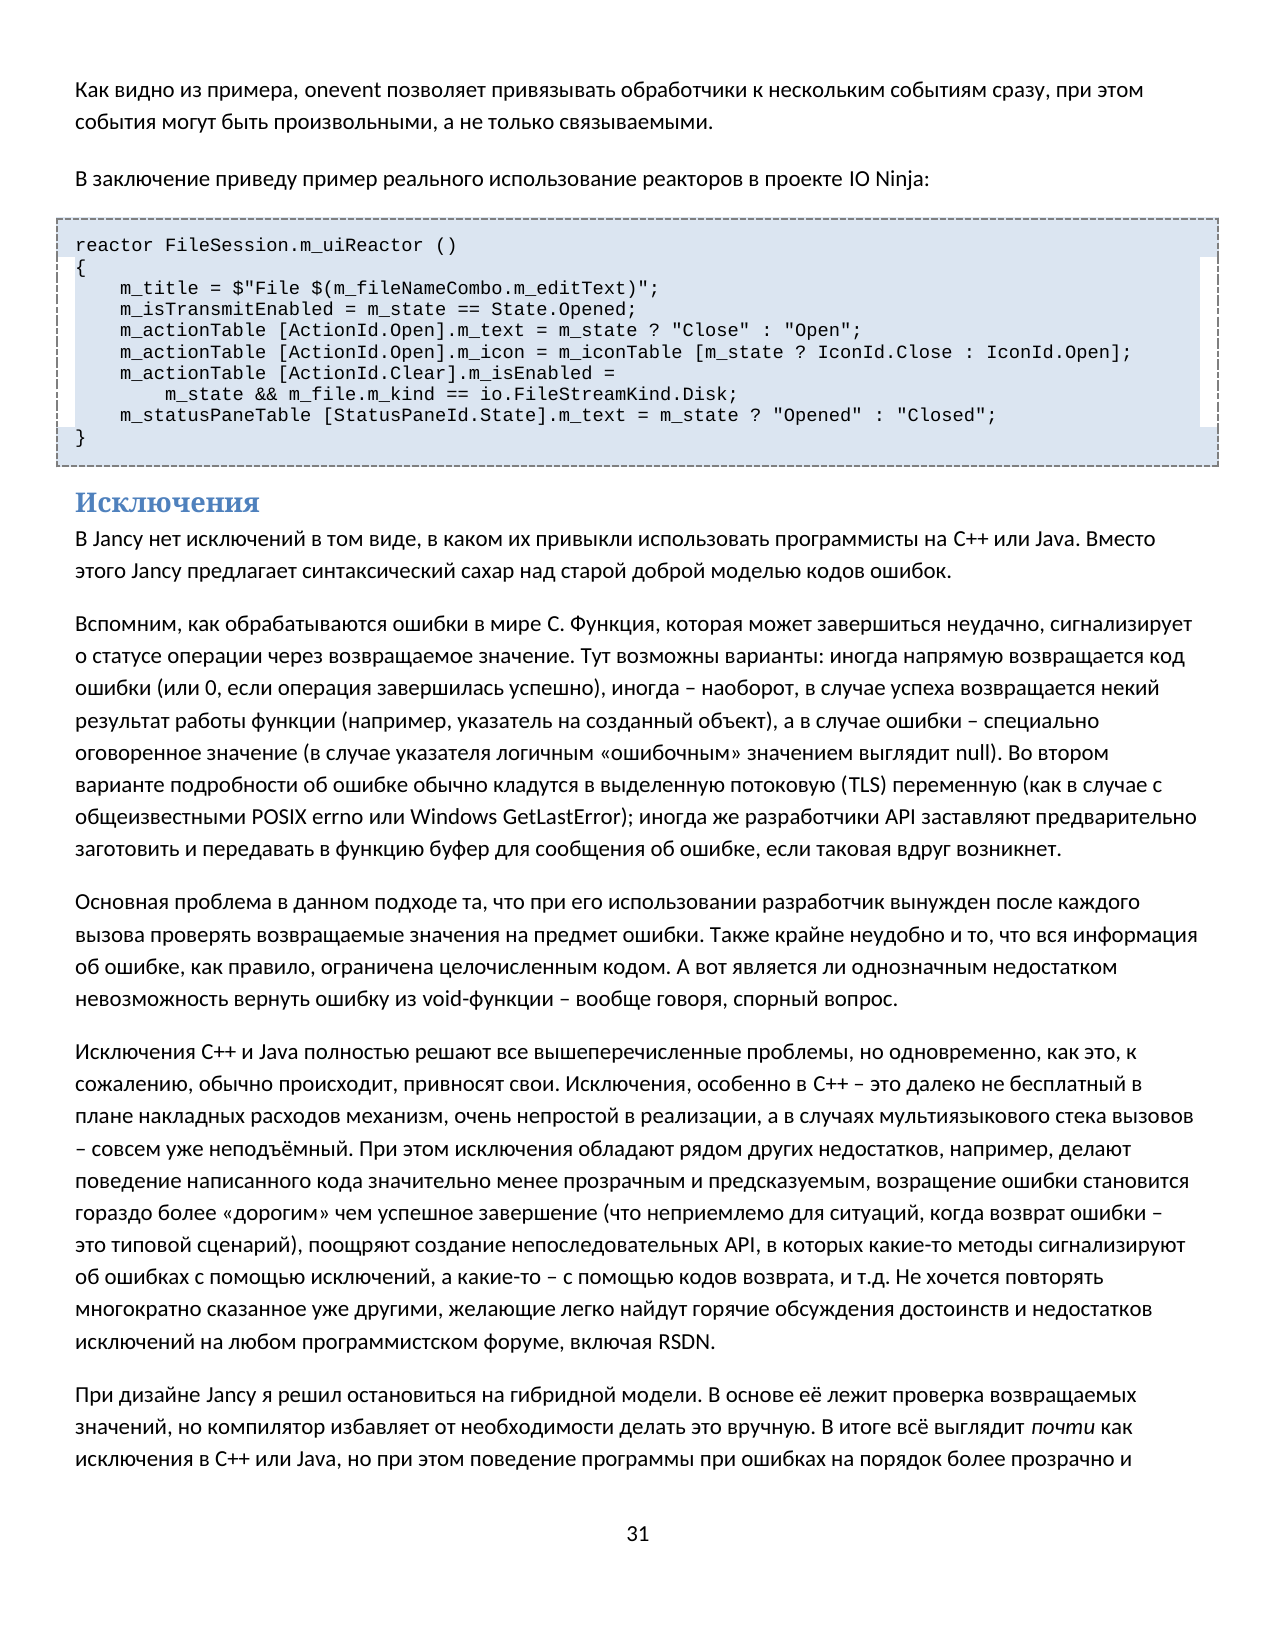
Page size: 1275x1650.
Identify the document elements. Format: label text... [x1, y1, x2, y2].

text В заключение приведу пример реального использование реакторов в проекте IO Ninja: [75, 164, 1200, 192]
text В Jancy нет исключений в том виде, в каком их привыкли использовать программисты на C++ или Java. Вместо этого Jancy предлагает синтаксический сахар над старой доброй моделью кодов ошибок. [75, 524, 1200, 584]
text Исключения C++ и Java полностью решают все вышеперечисленные проблемы, но одновременно, как это, к сожалению, обычно происходит, привносят свои. Исключения, особенно в C++ – это далеко не бесплатный в плане накладных расходов механизм, очень непростой в реализации, а в случаях мультиязыкового стека вызовов – совсем уже неподъёмный. При этом исключения обладают рядом других недостатков, например, делают поведение написанного кода значительно менее прозрачным и предсказуемым, возращение ошибки становится гораздо более «дорогим» чем успешное завершение (что неприемлемо для ситуаций, когда возврат ошибки – это типовой сценарий), поощряют создание непоследовательных API, в которых какие-то методы сигнализируют об ошибках с помощью исключений, а какие-то – с помощью кодов возврата, и т.д. Не хочется повторять многократно сказанное уже другими, желающие легко найдут горячие обсуждения достоинств и недостатков исключений на любом программистском форуме, включая RSDN. [75, 1037, 1200, 1355]
subtitle Исключения [75, 488, 1200, 519]
text m_state && m_file.m_kind == io.FileStreamKind.Disk; [75, 385, 1200, 406]
text } [56, 409, 1219, 467]
text Как видно из примера, onevent позволяет привязывать обработчики к нескольким событиям сразу, при этом события могут быть произвольными, а не только связываемыми. [75, 75, 1200, 135]
text m_title = $"File $(m_fileNameCombo.m_editText)"; [75, 279, 1200, 300]
text reactor FileSession.m_uiReactor () [56, 217, 1219, 257]
text m_actionTable [ActionId.Clear].m_isEnabled = [75, 364, 1200, 385]
text Вспомним, как обрабатываются ошибки в мире C. Функция, которая может завершиться неудачно, сигнализирует о статусе операции через возвращаемое значение. Тут возможны варианты: иногда напрямую возвращается код ошибки (или 0, если операция завершилась успешно), иногда – наоборот, в случае успеха возвращается некий результат работы функции (например, указатель на созданный объект), а в случае ошибки – специально оговоренное значение (в случае указателя логичным «ошибочным» значением выглядит null). Во втором варианте подробности об ошибке обычно кладутся в выделенную потоковую (TLS) переменную (как в случае с общеизвестными POSIX errno или Windows GetLastError); иногда же разработчики API заставляют предварительно заготовить и передавать в функцию буфер для сообщения об ошибке, если таковая вдруг возникнет. [75, 609, 1200, 862]
text { [75, 257, 1200, 279]
text m_actionTable [ActionId.Open].m_text = m_state ? "Close" : "Open"; [75, 321, 1200, 342]
text Основная проблема в данном подходе та, что при его использовании разработчик вынужден после каждого вызова проверять возвращаемые значения на предмет ошибки. Также крайне неудобно и то, что вся информация об ошибке, как правило, ограничена целочисленным кодом. А вот является ли однозначным недостатком невозможность вернуть ошибку из void-функции – вообще говоря, спорный вопрос. [75, 887, 1200, 1012]
text m_isTransmitEnabled = m_state == State.Opened; [75, 300, 1200, 321]
text m_actionTable [ActionId.Open].m_icon = m_iconTable [m_state ? IconId.Close : IconId.Open]; [75, 342, 1200, 364]
